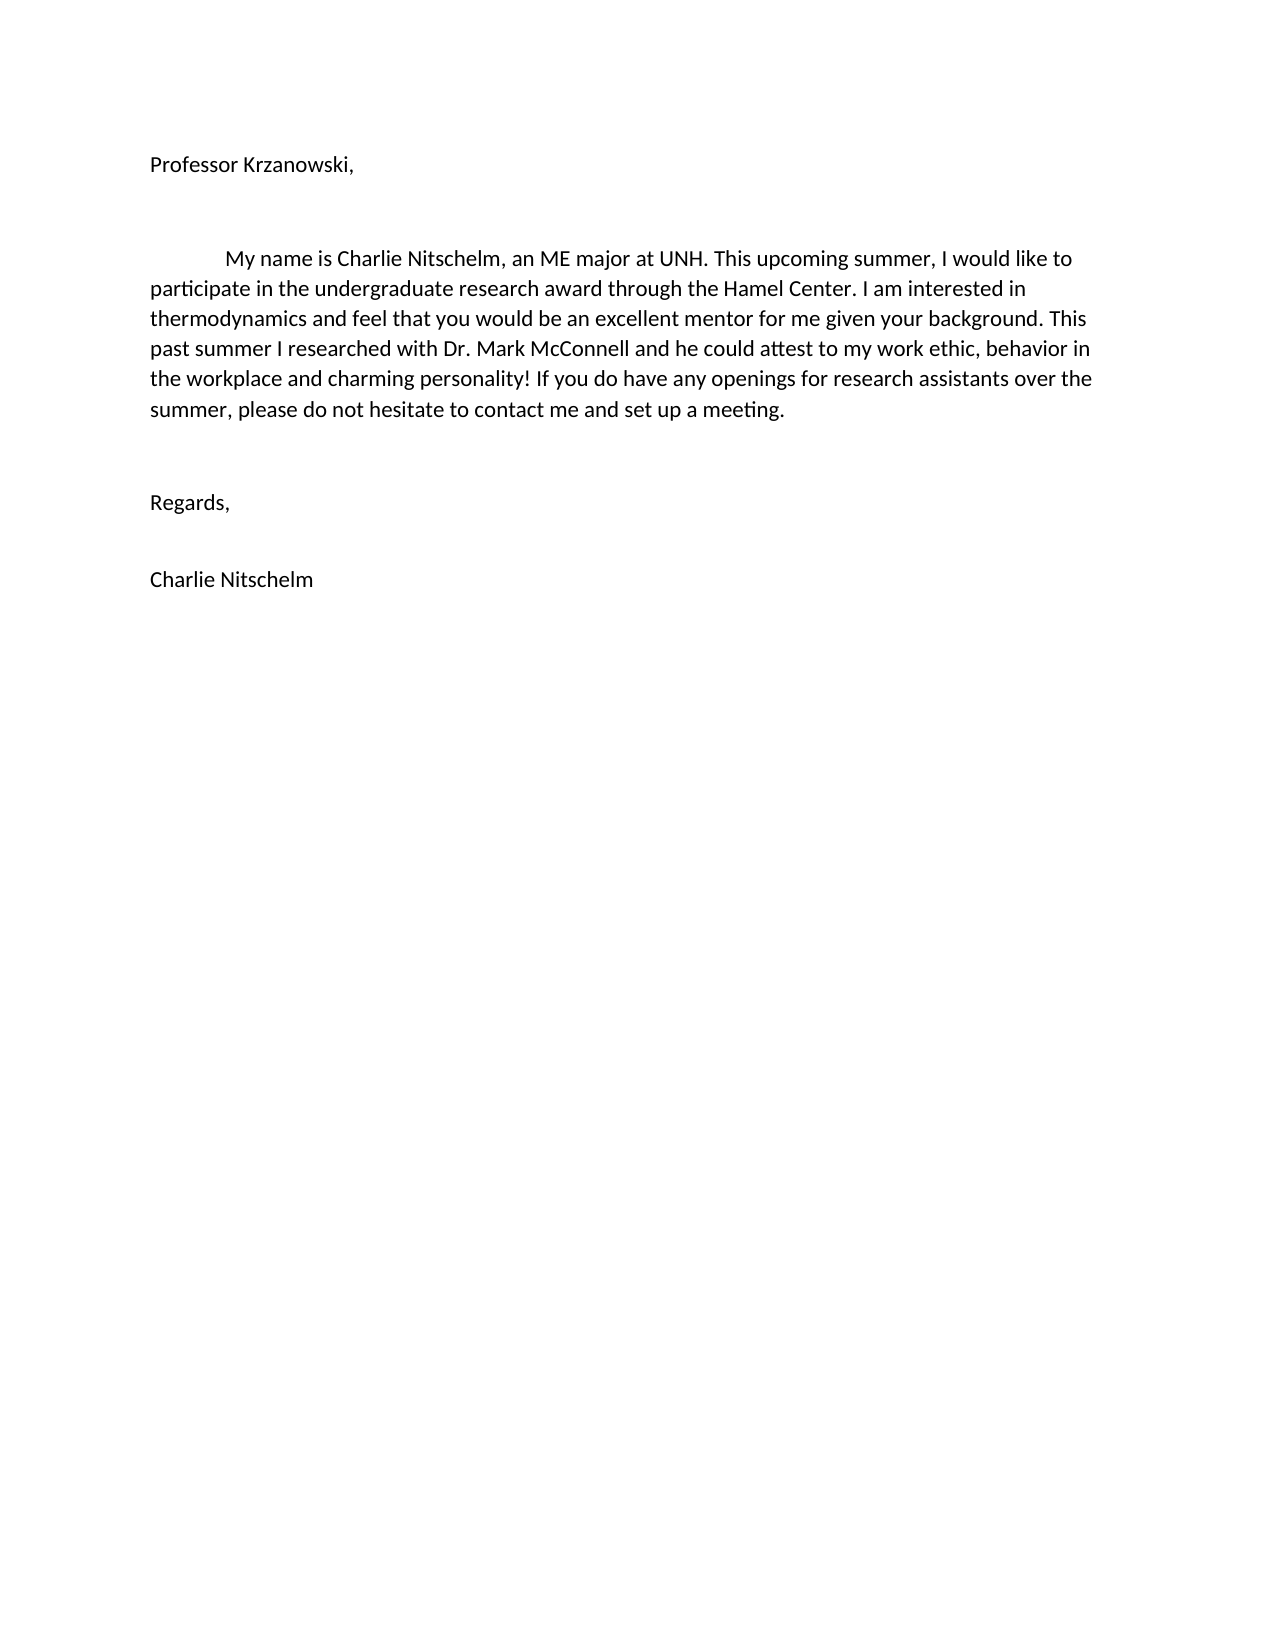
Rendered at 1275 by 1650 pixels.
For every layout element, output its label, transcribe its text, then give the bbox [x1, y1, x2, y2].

text Regards, [150, 488, 1125, 517]
text My name is Charlie Nitschelm, an ME major at UNH. This upcoming summer, I would like to participate in the undergraduate research award through the Hamel Center. I am interested in thermodynamics and feel that you would be an excellent mentor for me given your background. This past summer I researched with Dr. Mark McConnell and he could attest to my work ethic, behavior in the workplace and charming personality! If you do have any openings for research assistants over the summer, please do not hesitate to contact me and set up a meeting. [150, 244, 1125, 423]
text Professor Krzanowski, [150, 150, 1125, 178]
text Charlie Nitschelm [150, 535, 1125, 594]
